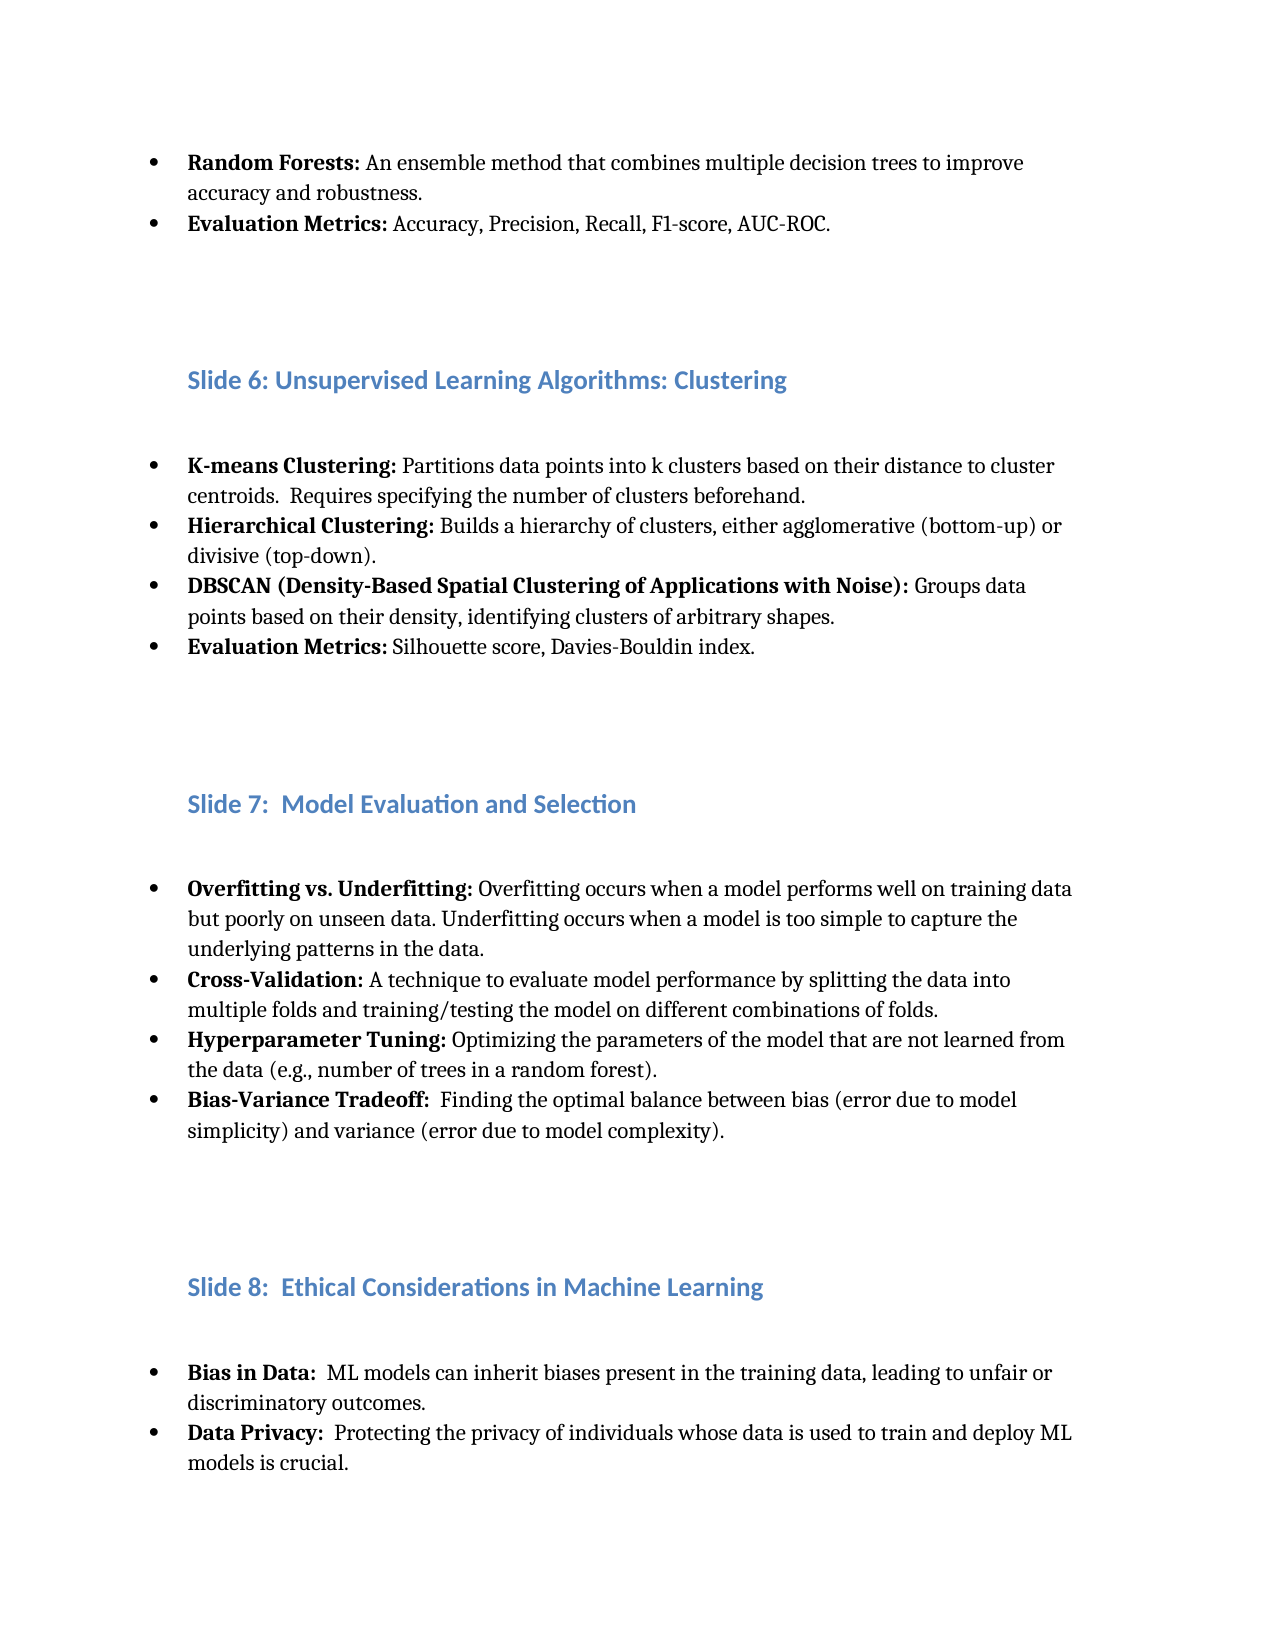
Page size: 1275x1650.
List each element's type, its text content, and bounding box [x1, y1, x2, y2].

subtitle Slide 8: Ethical Considerations in Machine Learning [187, 1271, 1087, 1304]
list Evaluation Metrics: Accuracy, Precision, Recall, F1-score, AUC-ROC. [150, 210, 1087, 237]
list Bias-Variance Tradeoff: Finding the optimal balance between bias (error due to model simplicity) and variance (error due to model complexity). [150, 1087, 1087, 1144]
subtitle Slide 7: Model Evaluation and Selection [187, 787, 1087, 820]
list Data Privacy: Protecting the privacy of individuals whose data is used to train and deploy ML models is crucial. [150, 1420, 1087, 1477]
list Random Forests: An ensemble method that combines multiple decision trees to improve accuracy and robustness. [150, 150, 1087, 207]
subtitle Slide 6: Unsupervised Learning Algorithms: Clustering [187, 363, 1087, 397]
list Evaluation Metrics: Silhouette score, Davies-Bouldin index. [150, 634, 1087, 660]
list DBSCAN (Density-Based Spatial Clustering of Applications with Noise): Groups data points based on their density, identifying clusters of arbitrary shapes. [150, 573, 1087, 630]
list Hierarchical Clustering: Builds a hierarchy of clusters, either agglomerative (bottom-up) or divisive (top-down). [150, 513, 1087, 569]
list Hyperparameter Tuning: Optimizing the parameters of the model that are not learned from the data (e.g., number of trees in a random forest). [150, 1027, 1087, 1083]
list Cross-Validation: A technique to evaluate model performance by splitting the data into multiple folds and training/testing the model on different combinations of folds. [150, 966, 1087, 1023]
list Overfitting vs. Underfitting: Overfitting occurs when a model performs well on training data but poorly on unseen data. Underfitting occurs when a model is too simple to capture the underlying patterns in the data. [150, 876, 1087, 963]
list K-means Clustering: Partitions data points into k clusters based on their distance to cluster centroids. Requires specifying the number of clusters beforehand. [150, 452, 1087, 509]
list Bias in Data: ML models can inherit biases present in the training data, leading to unfair or discriminatory outcomes. [150, 1359, 1087, 1416]
